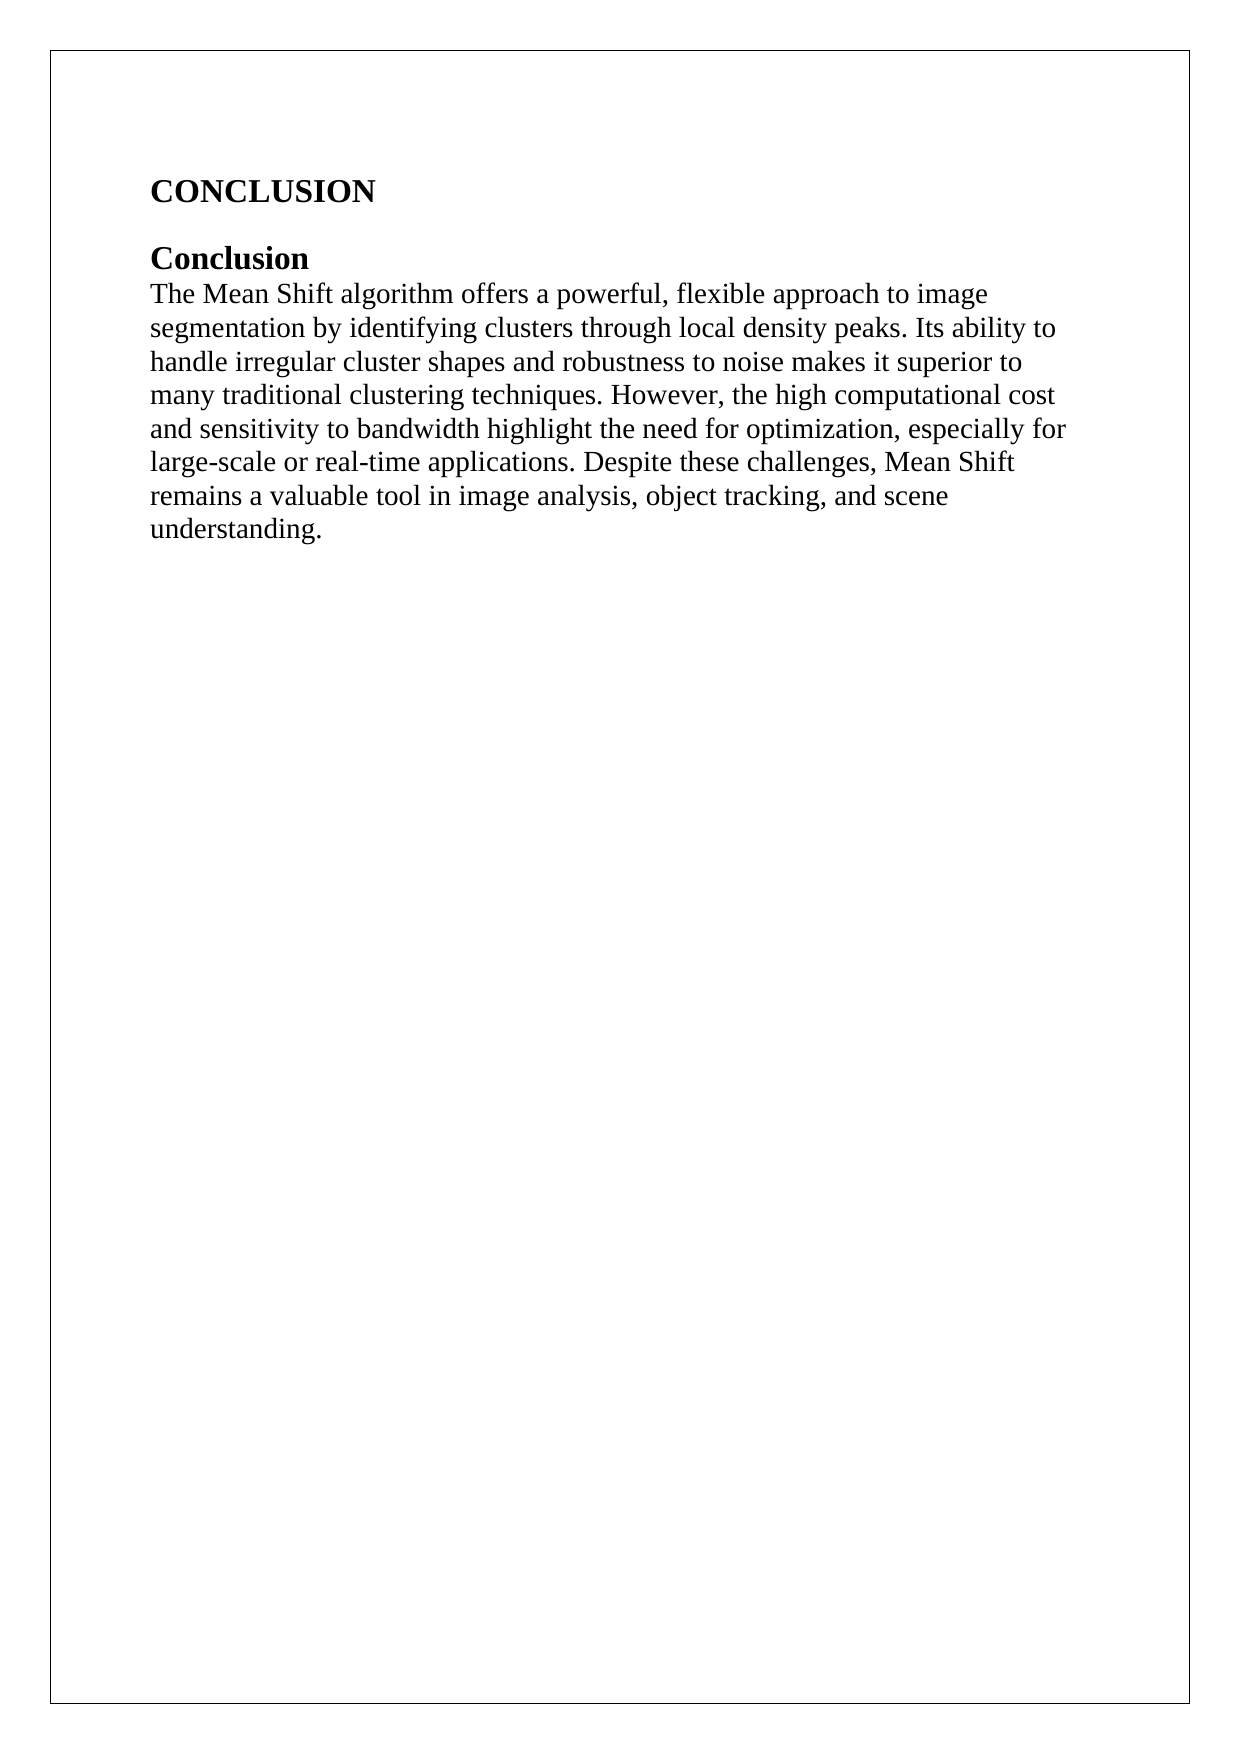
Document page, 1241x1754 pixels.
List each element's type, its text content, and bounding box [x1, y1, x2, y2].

subtitle CONCLUSION [150, 171, 1090, 209]
text Conclusion The Mean Shift algorithm offers a powerful, flexible approach to image segmentation by identifying clusters through local density peaks. Its ability to handle irregular cluster shapes and robustness to noise makes it superior to many traditional clustering techniques. However, the high computational cost and sensitivity to bandwidth highlight the need for optimization, especially for large-scale or real-time applications. Despite these challenges, Mean Shift remains a valuable tool in image analysis, object tracking, and scene understanding. [150, 238, 1090, 545]
